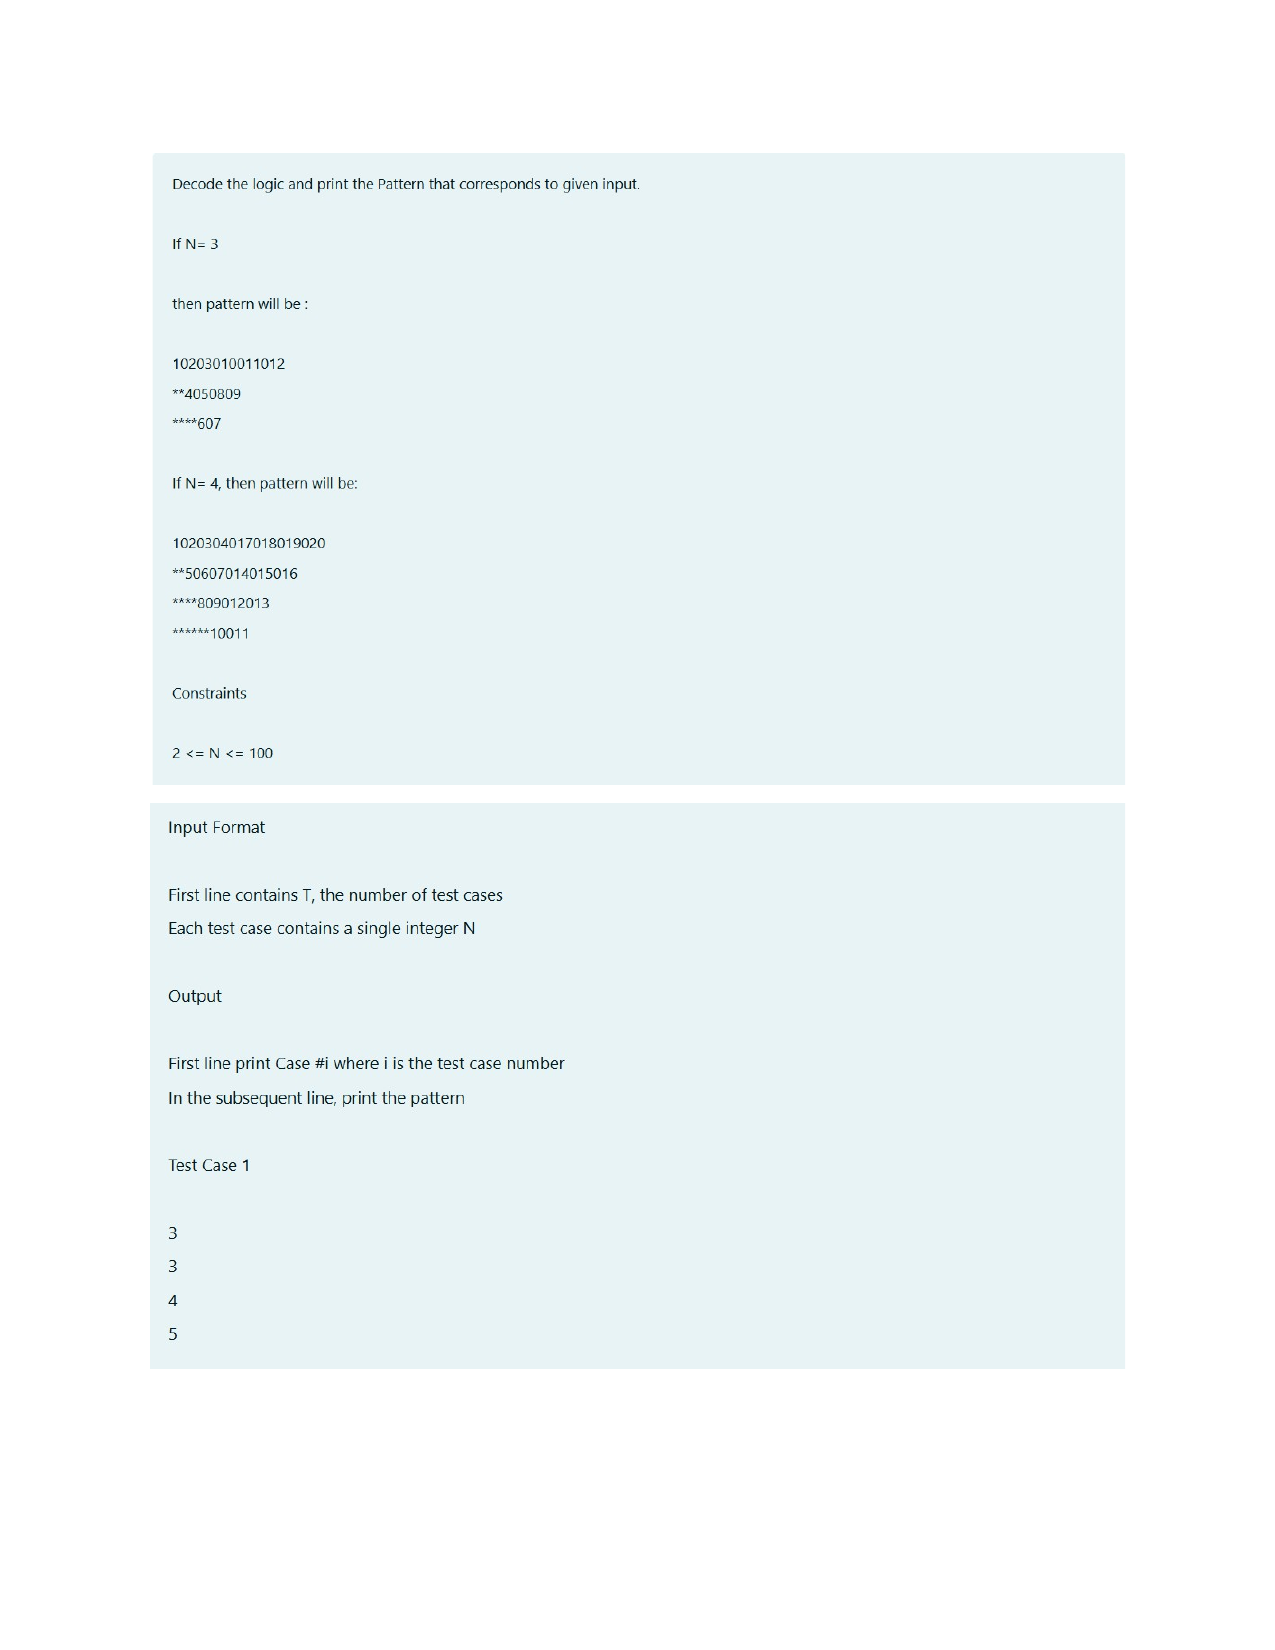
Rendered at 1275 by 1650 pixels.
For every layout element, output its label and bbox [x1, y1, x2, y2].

picture [150, 803, 1125, 1369]
picture [152, 153, 1125, 785]
